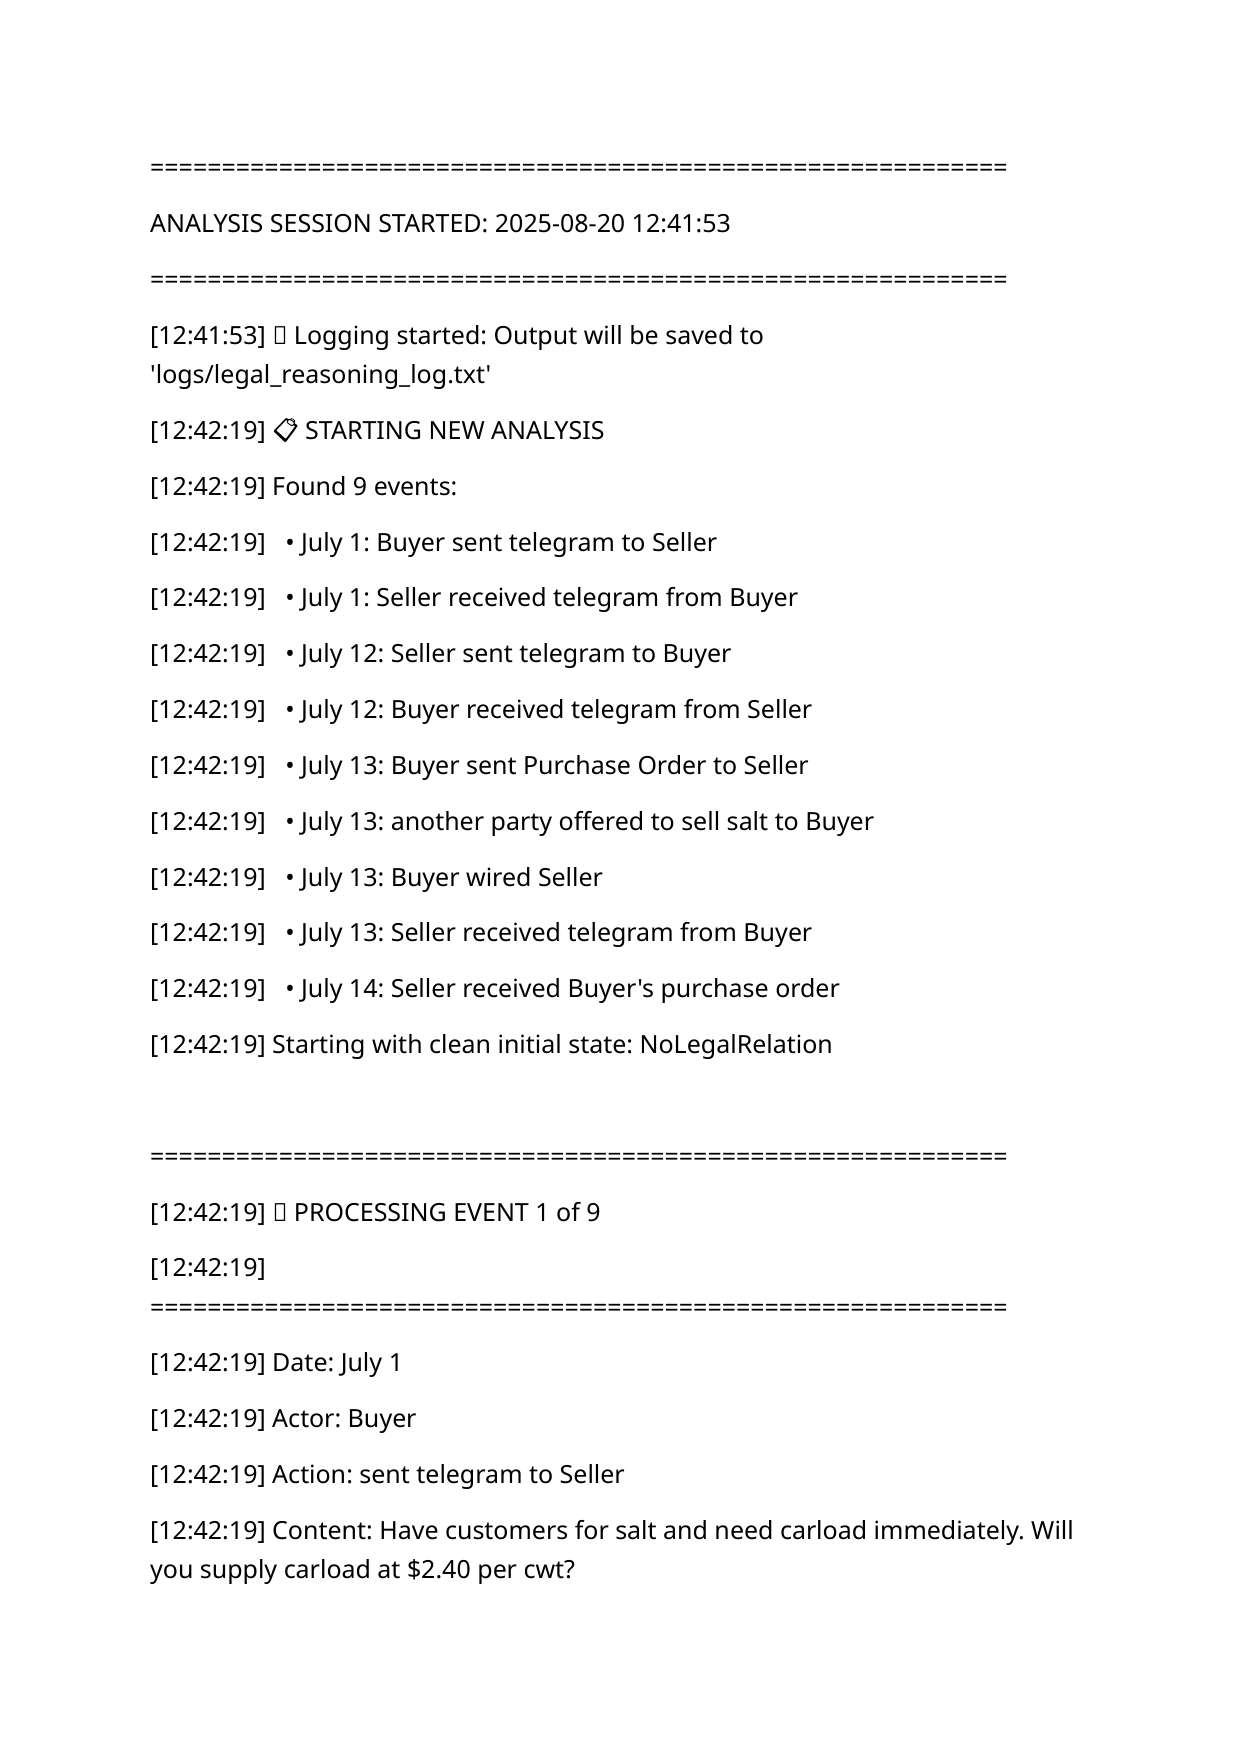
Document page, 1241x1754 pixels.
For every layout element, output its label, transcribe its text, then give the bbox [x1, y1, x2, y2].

text [12:42:19] Date: July 1 [150, 1345, 1090, 1379]
text [12:41:53] 📝 Logging started: Output will be saved to 'logs/legal_reasoning_log.txt' [150, 317, 1090, 391]
text ============================================================ [150, 262, 1090, 296]
text [12:42:19] • July 13: Seller received telegram from Buyer [150, 915, 1090, 949]
text [12:42:19] Starting with clean initial state: NoLegalRelation [150, 1027, 1090, 1061]
text [12:42:19] • July 14: Seller received Buyer's purchase order [150, 971, 1090, 1005]
text ============================================================ [150, 1138, 1090, 1172]
text [12:42:19] Content: Have customers for salt and need carload immediately. Will you supply carload at $2.40 per cwt? [150, 1512, 1090, 1586]
text [12:42:19] Action: sent telegram to Seller [150, 1457, 1090, 1491]
text [12:42:19] • July 1: Buyer sent telegram to Seller [150, 524, 1090, 558]
text [12:42:19] Actor: Buyer [150, 1401, 1090, 1435]
text [12:42:19] 📋 STARTING NEW ANALYSIS [150, 412, 1090, 447]
text [12:42:19] • July 13: Buyer wired Seller [150, 859, 1090, 893]
text [12:42:19] • July 13: Buyer sent Purchase Order to Seller [150, 747, 1090, 782]
text ============================================================ [150, 150, 1090, 184]
text [12:42:19] Found 9 events: [150, 468, 1090, 502]
text [12:42:19] • July 13: another party offered to sell salt to Buyer [150, 803, 1090, 837]
text [12:42:19] • July 1: Seller received telegram from Buyer [150, 580, 1090, 614]
text ANALYSIS SESSION STARTED: 2025-08-20 12:41:53 [150, 206, 1090, 240]
text [12:42:19] 📅 PROCESSING EVENT 1 of 9 [150, 1194, 1090, 1228]
text [12:42:19] • July 12: Buyer received telegram from Seller [150, 692, 1090, 726]
text [12:42:19] • July 12: Seller sent telegram to Buyer [150, 636, 1090, 670]
text [12:42:19] ============================================================ [150, 1250, 1090, 1323]
